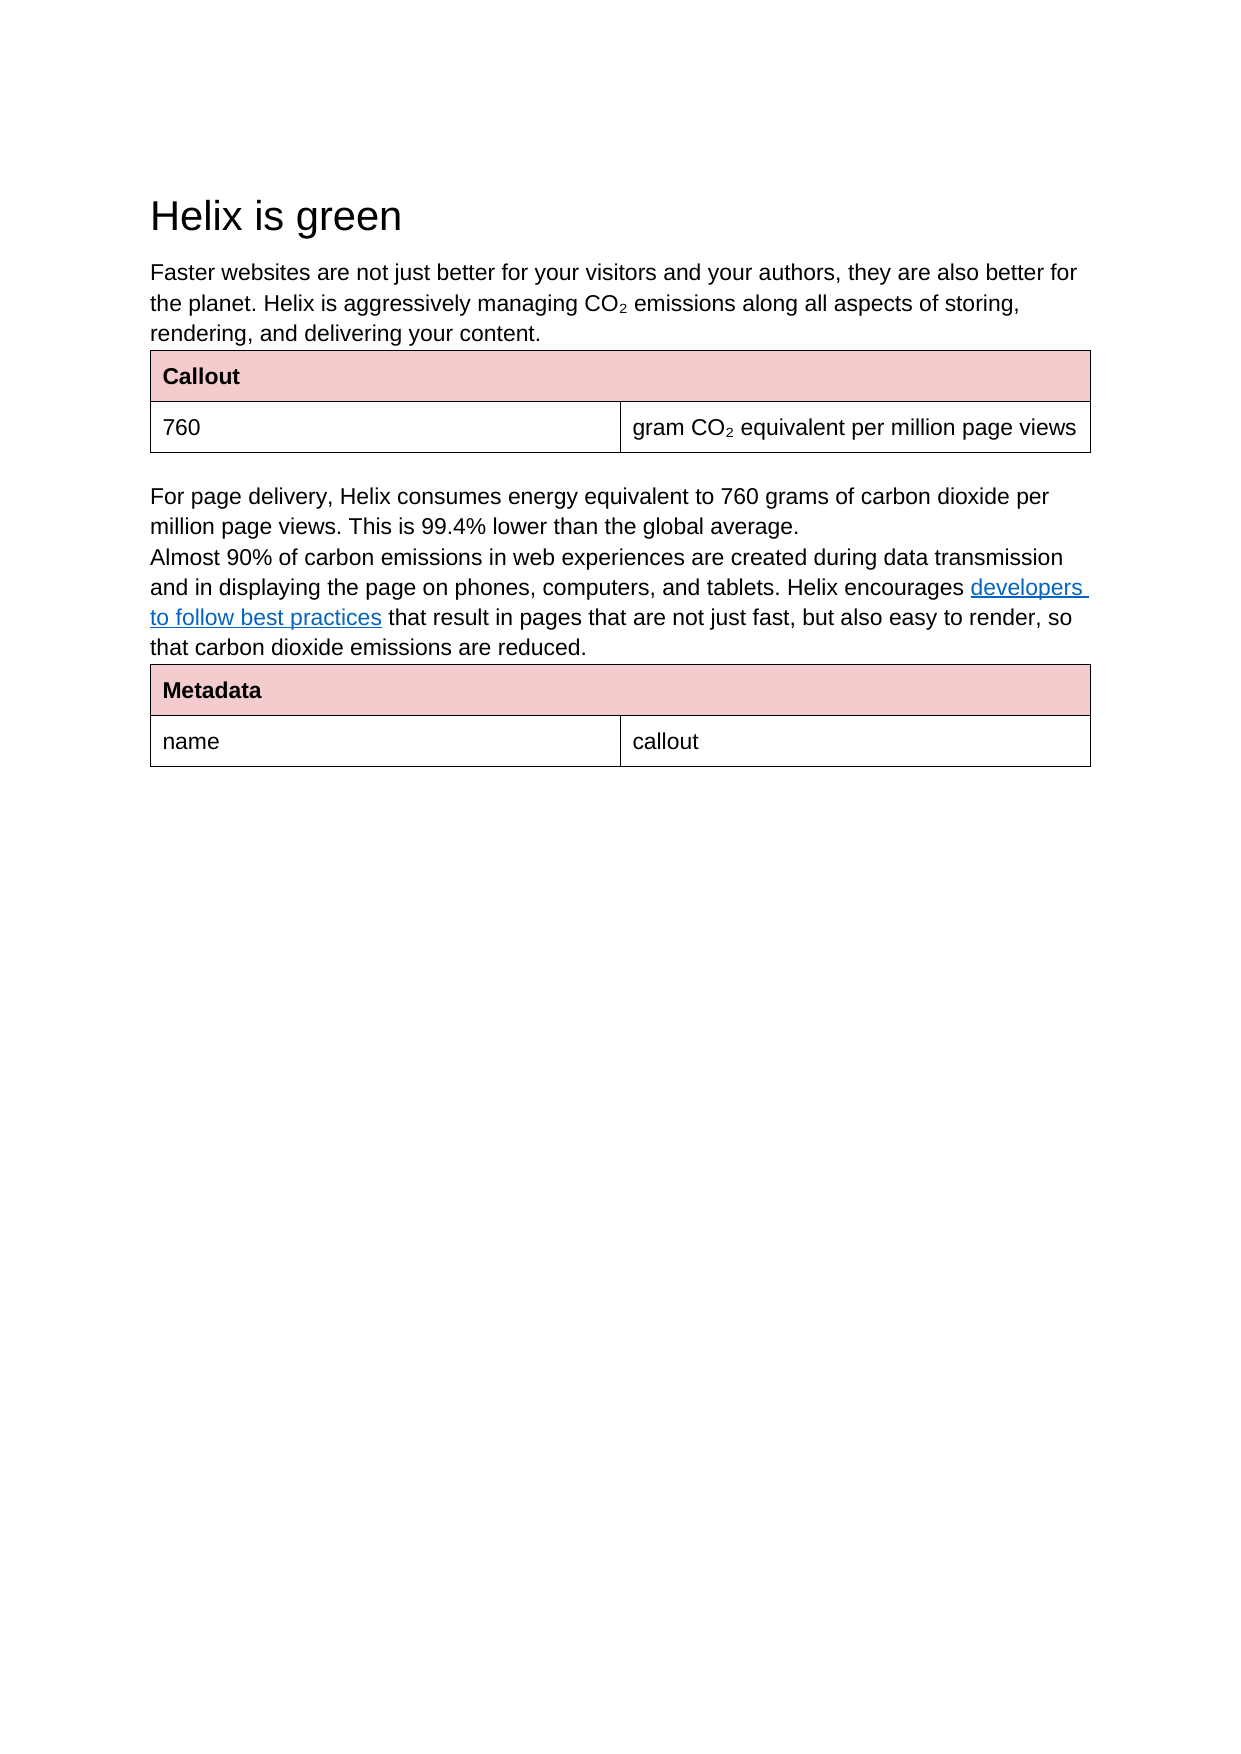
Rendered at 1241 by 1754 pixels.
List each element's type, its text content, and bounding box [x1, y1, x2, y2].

table_cell 760 [151, 402, 620, 452]
text Faster websites are not just better for your visitors and your authors, they are also better for the planet. Helix is aggressively managing CO₂ emissions along all aspects of storing, rendering, and delivering your content. [150, 259, 1090, 346]
table_header Metadata [151, 665, 1090, 715]
subtitle Helix is green [150, 192, 1090, 239]
text For page delivery, Helix consumes energy equivalent to 760 grams of carbon dioxide per million page views. This is 99.4% lower than the global average. [150, 483, 1090, 539]
text Almost 90% of carbon emissions in web experiences are created during data transmission and in displaying the page on phones, computers, and tablets. Helix encourages developers to follow best practices that result in pages that are not just fast, but also easy to render, so that carbon dioxide emissions are reduced. [150, 543, 1090, 660]
table_cell gram CO₂ equivalent per million page views [621, 402, 1090, 452]
table_header Callout [151, 351, 1090, 401]
table_cell callout [621, 716, 1090, 766]
table_cell name [151, 716, 620, 766]
